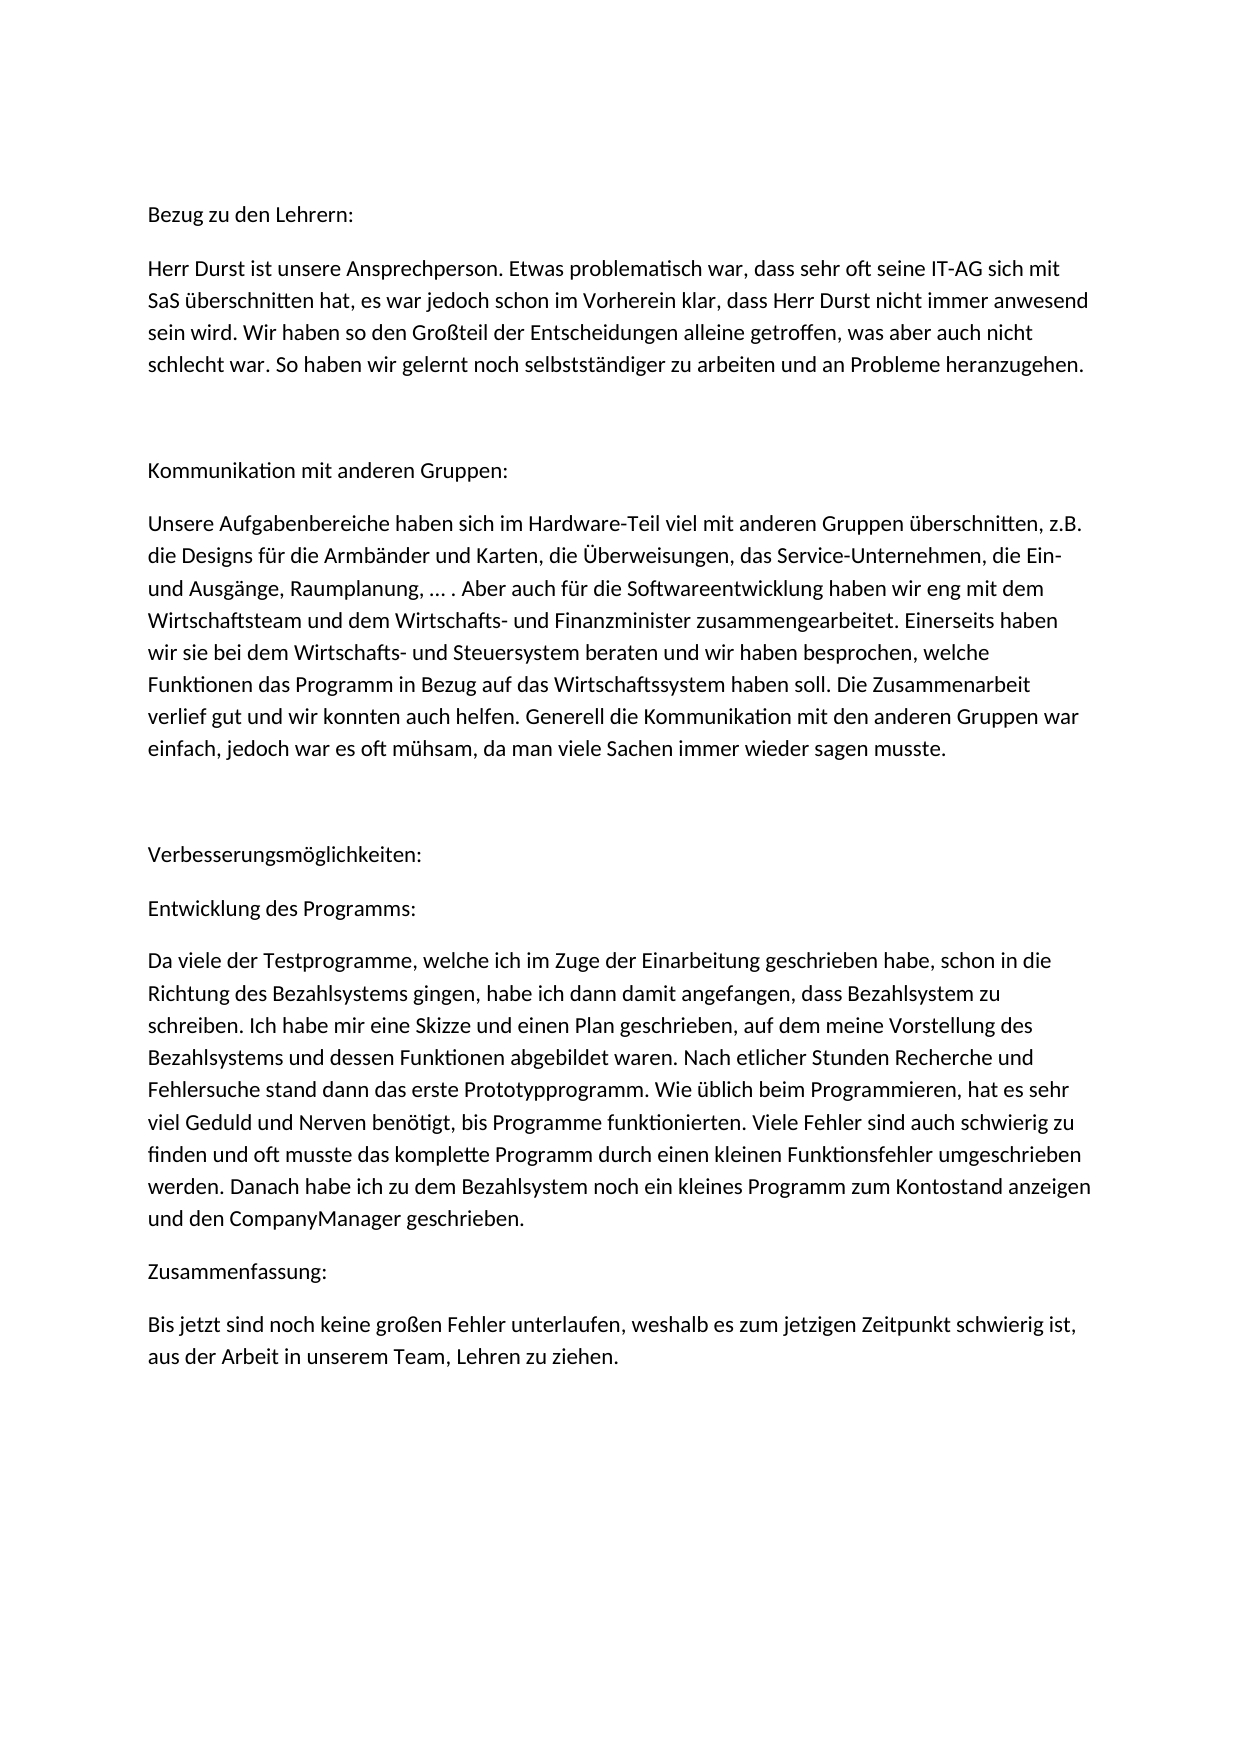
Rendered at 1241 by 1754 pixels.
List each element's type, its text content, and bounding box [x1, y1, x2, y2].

text Bezug zu den Lehrern: [148, 201, 1093, 229]
text Herr Durst ist unsere Ansprechperson. Etwas problematisch war, dass sehr oft seine IT-AG sich mit SaS überschnitten hat, es war jedoch schon im Vorherein klar, dass Herr Durst nicht immer anwesend sein wird. Wir haben so den Großteil der Entscheidungen alleine getroffen, was aber auch nicht schlecht war. So haben wir gelernt noch selbstständiger zu arbeiten und an Probleme heranzugehen. [148, 254, 1093, 378]
text Da viele der Testprogramme, welche ich im Zuge der Einarbeitung geschrieben habe, schon in die Richtung des Bezahlsystems gingen, habe ich dann damit angefangen, dass Bezahlsystem zu schreiben. Ich habe mir eine Skizze und einen Plan geschrieben, auf dem meine Vorstellung des Bezahlsystems und dessen Funktionen abgebildet waren. Nach etlicher Stunden Recherche und Fehlersuche stand dann das erste Prototypprogramm. Wie üblich beim Programmieren, hat es sehr viel Geduld und Nerven benötigt, bis Programme funktionierten. Viele Fehler sind auch schwierig zu finden und oft musste das komplette Programm durch einen kleinen Funktionsfehler umgeschrieben werden. Danach habe ich zu dem Bezahlsystem noch ein kleines Programm zum Kontostand anzeigen und den CompanyManager geschrieben. [148, 947, 1093, 1232]
text Unsere Aufgabenbereiche haben sich im Hardware-Teil viel mit anderen Gruppen überschnitten, z.B. die Designs für die Armbänder und Karten, die Überweisungen, das Service-Unternehmen, die Ein- und Ausgänge, Raumplanung, … . Aber auch für die Softwareentwicklung haben wir eng mit dem Wirtschaftsteam und dem Wirtschafts- und Finanzminister zusammengearbeitet. Einerseits haben wir sie bei dem Wirtschafts- und Steuersystem beraten und wir haben besprochen, welche Funktionen das Programm in Bezug auf das Wirtschaftssystem haben soll. Die Zusammenarbeit verlief gut und wir konnten auch helfen. Generell die Kommunikation mit den anderen Gruppen war einfach, jedoch war es oft mühsam, da man viele Sachen immer wieder sagen musste. [148, 509, 1093, 763]
text Entwicklung des Programms: [148, 894, 1093, 922]
text Verbesserungsmöglichkeiten: [148, 841, 1093, 869]
text Kommunikation mit anderen Gruppen: [148, 456, 1093, 484]
text Zusammenfassung: [148, 1257, 1093, 1285]
text Bis jetzt sind noch keine großen Fehler unterlaufen, weshalb es zum jetzigen Zeitpunkt schwierig ist, aus der Arbeit in unserem Team, Lehren zu ziehen. [148, 1310, 1093, 1403]
